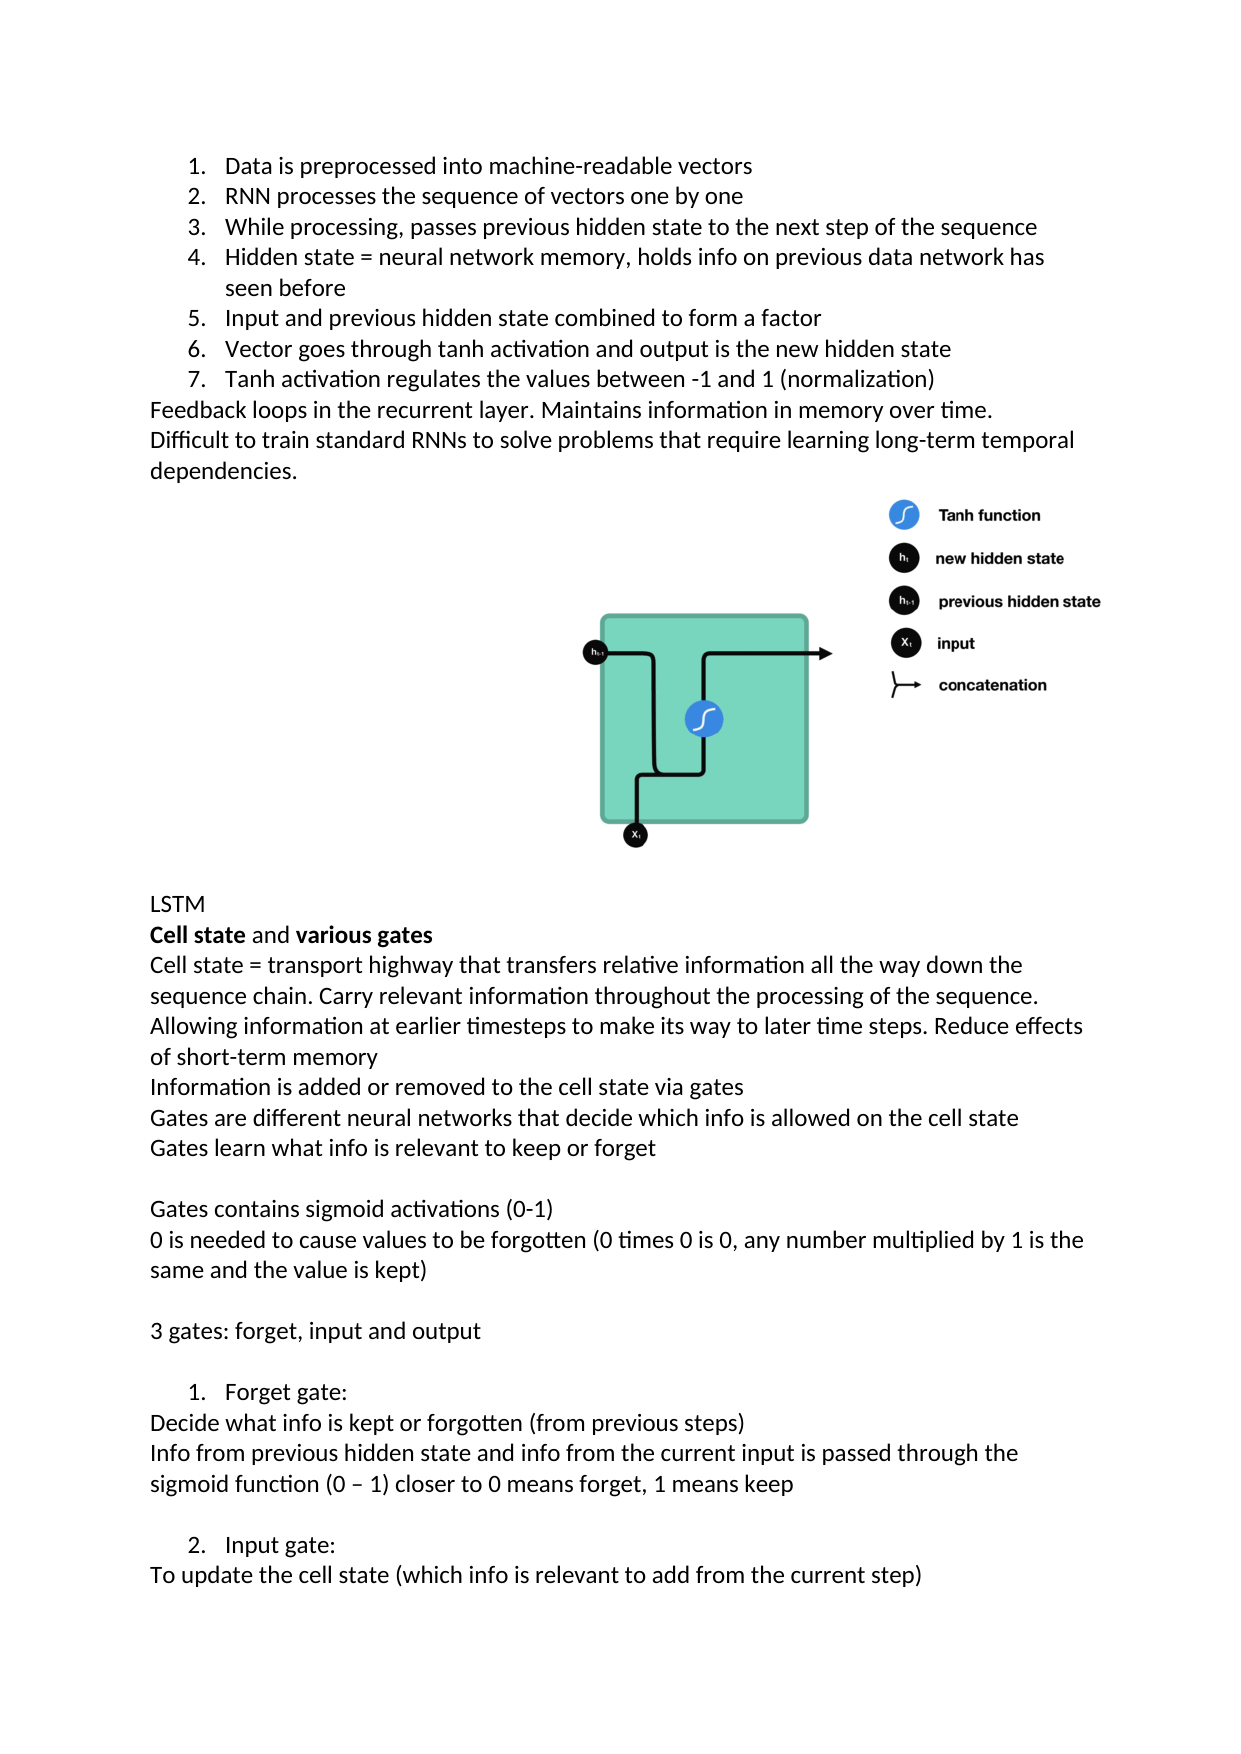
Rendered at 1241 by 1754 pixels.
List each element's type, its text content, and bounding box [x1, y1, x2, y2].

list Input gate: [187, 1529, 1090, 1560]
list RNN processes the sequence of vectors one by one [187, 181, 1090, 211]
text Info from previous hidden state and info from the current input is passed through the sigmoid function (0 – 1) closer to 0 means forget, 1 means keep [150, 1438, 1090, 1499]
text Cell state and various gates [150, 919, 1090, 949]
text 3 gates: forget, input and output [150, 1316, 1090, 1346]
text Gates learn what info is relevant to keep or forget [150, 1132, 1090, 1163]
text LSTM [150, 888, 1090, 919]
list Forget gate: [187, 1377, 1090, 1407]
text Difficult to train standard RNNs to solve problems that require learning long-term temporal dependencies. [150, 425, 1090, 486]
text Decide what info is kept or forgotten (from previous steps) [150, 1407, 1090, 1438]
list Tanh activation regulates the values between -1 and 1 (normalization) [187, 364, 1090, 394]
list Input and previous hidden state combined to form a factor [187, 303, 1090, 333]
text To update the cell state (which info is relevant to add from the current step) [150, 1560, 1090, 1590]
text Gates contains sigmoid activations (0-1) [150, 1193, 1090, 1224]
picture [225, 485, 1166, 858]
list While processing, passes previous hidden state to the next step of the sequence [187, 211, 1090, 242]
text Information is added or removed to the cell state via gates [150, 1071, 1090, 1102]
text Cell state = transport highway that transfers relative information all the way down the sequence chain. Carry relevant information throughout the processing of the sequence. Allowing information at earlier timesteps to make its way to later time steps. Reduce effects of short-term memory [150, 949, 1090, 1071]
list Vector goes through tanh activation and output is the new hidden state [187, 333, 1090, 364]
text 0 is needed to cause values to be forgotten (0 times 0 is 0, any number multiplied by 1 is the same and the value is kept) [150, 1224, 1090, 1285]
text Feedback loops in the recurrent layer. Maintains information in memory over time. [150, 394, 1090, 425]
text Gates are different neural networks that decide which info is allowed on the cell state [150, 1102, 1090, 1132]
list Data is preprocessed into machine-readable vectors [187, 150, 1090, 181]
list Hidden state = neural network memory, holds info on previous data network has seen before [187, 242, 1090, 303]
